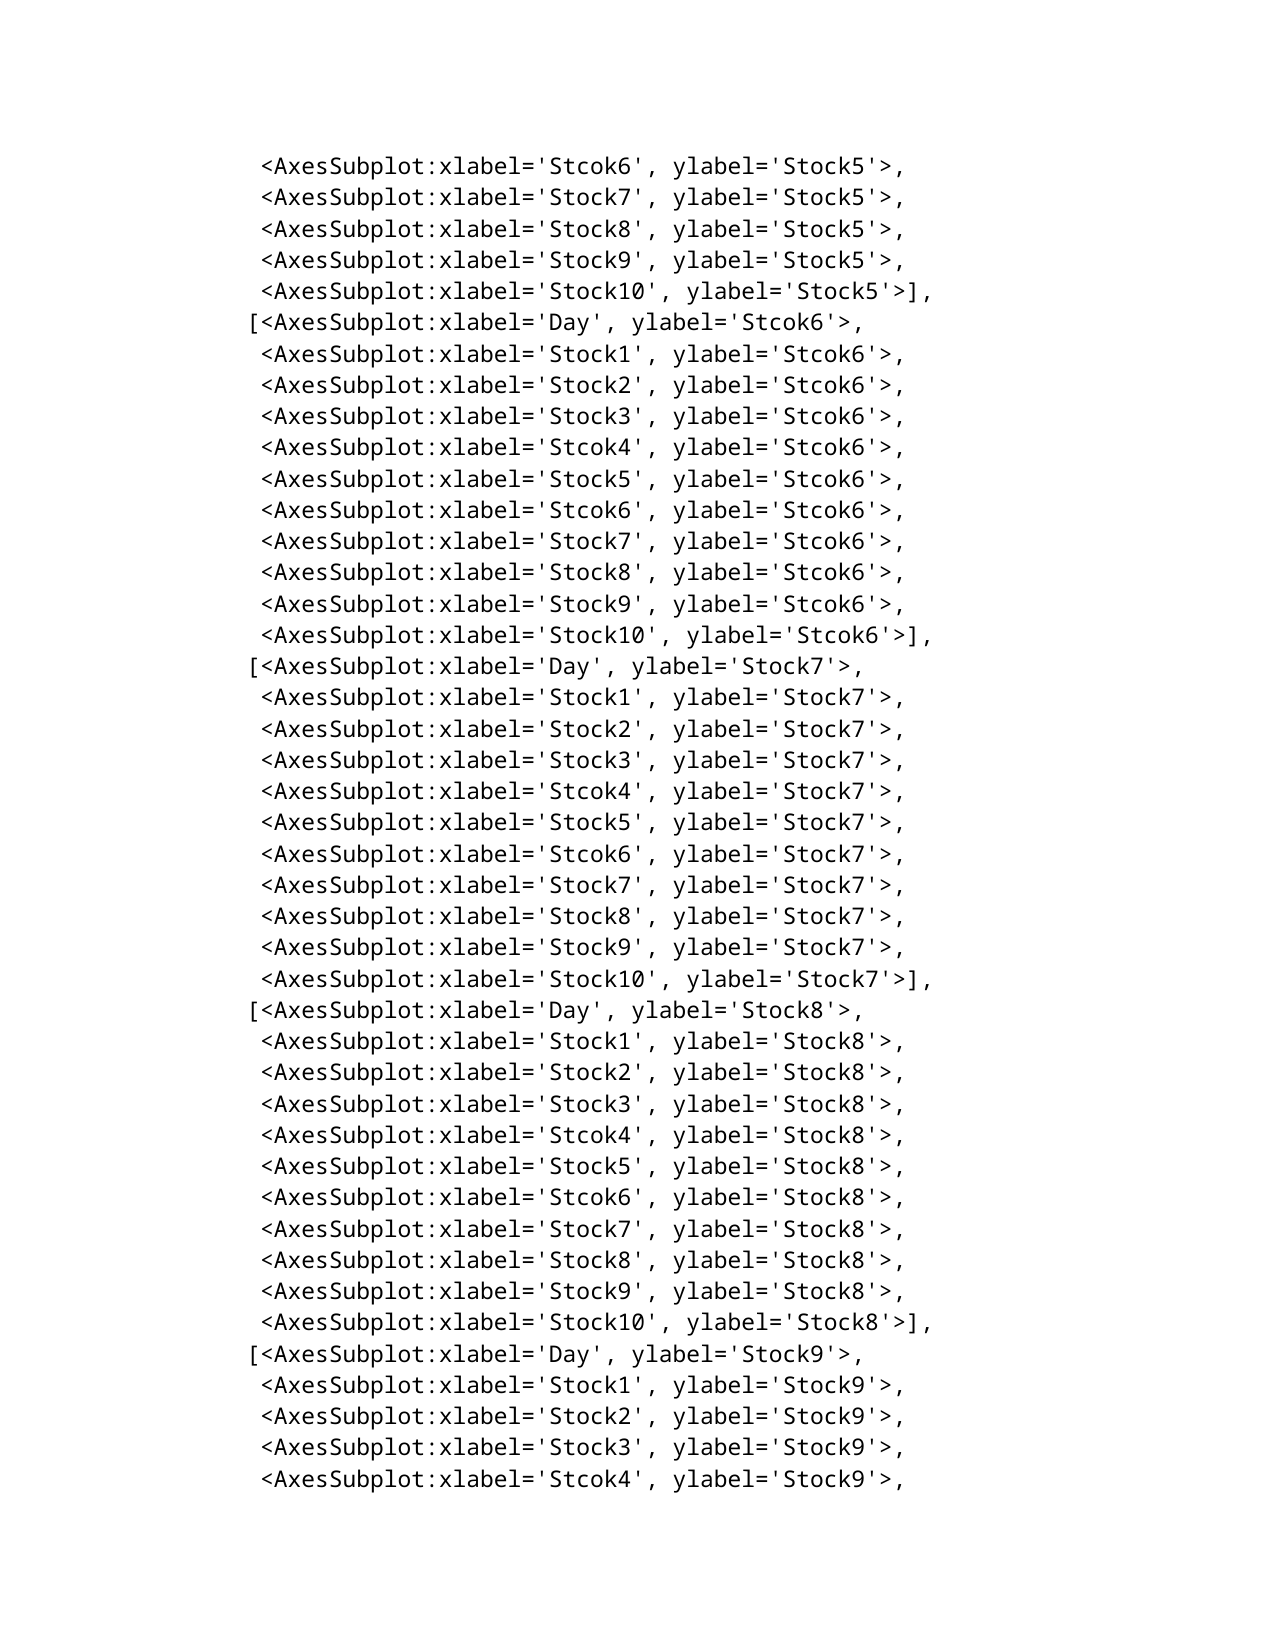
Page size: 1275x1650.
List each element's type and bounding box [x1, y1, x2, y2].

text [150, 150, 1125, 1494]
